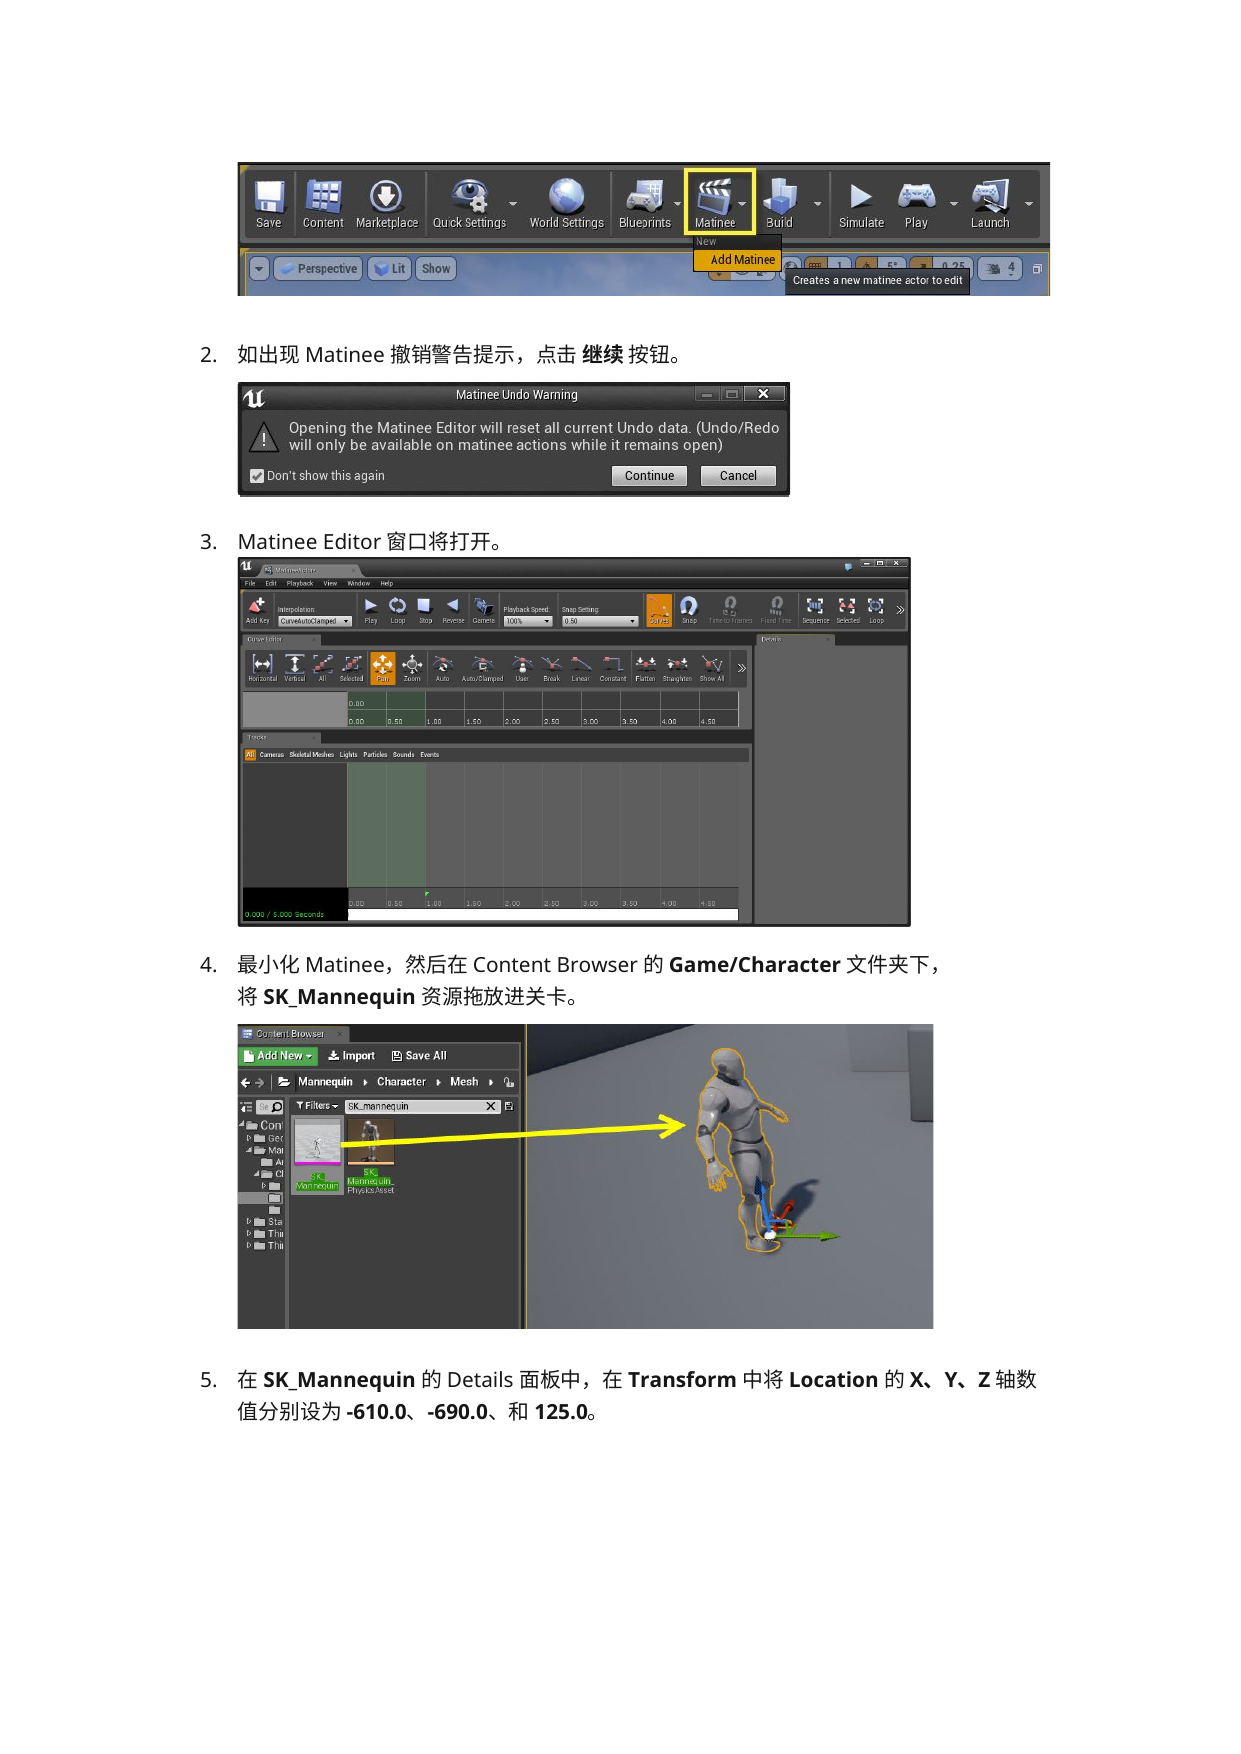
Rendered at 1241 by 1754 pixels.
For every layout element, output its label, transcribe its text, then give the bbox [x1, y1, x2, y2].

list 最小化 Matinee，然后在 Content Browser 的 Game/Character 文件夹下，将 SK_Mannequin 资源拖放进关卡。 [200, 947, 1053, 1012]
picture [237, 382, 791, 497]
picture [237, 557, 911, 927]
list 如出现 Matinee 撤销警告提示，点击 继续 按钮。 [200, 337, 1053, 369]
picture [237, 1024, 934, 1329]
picture [237, 162, 1050, 296]
list Matinee Editor 窗口将打开。 [200, 524, 1053, 557]
list 在 SK_Mannequin 的 Details 面板中，在 Transform 中将 Location 的 X、Y、Z 轴数值分别设为 -610.0、-690.0、和 125.0。 [200, 1362, 1053, 1427]
